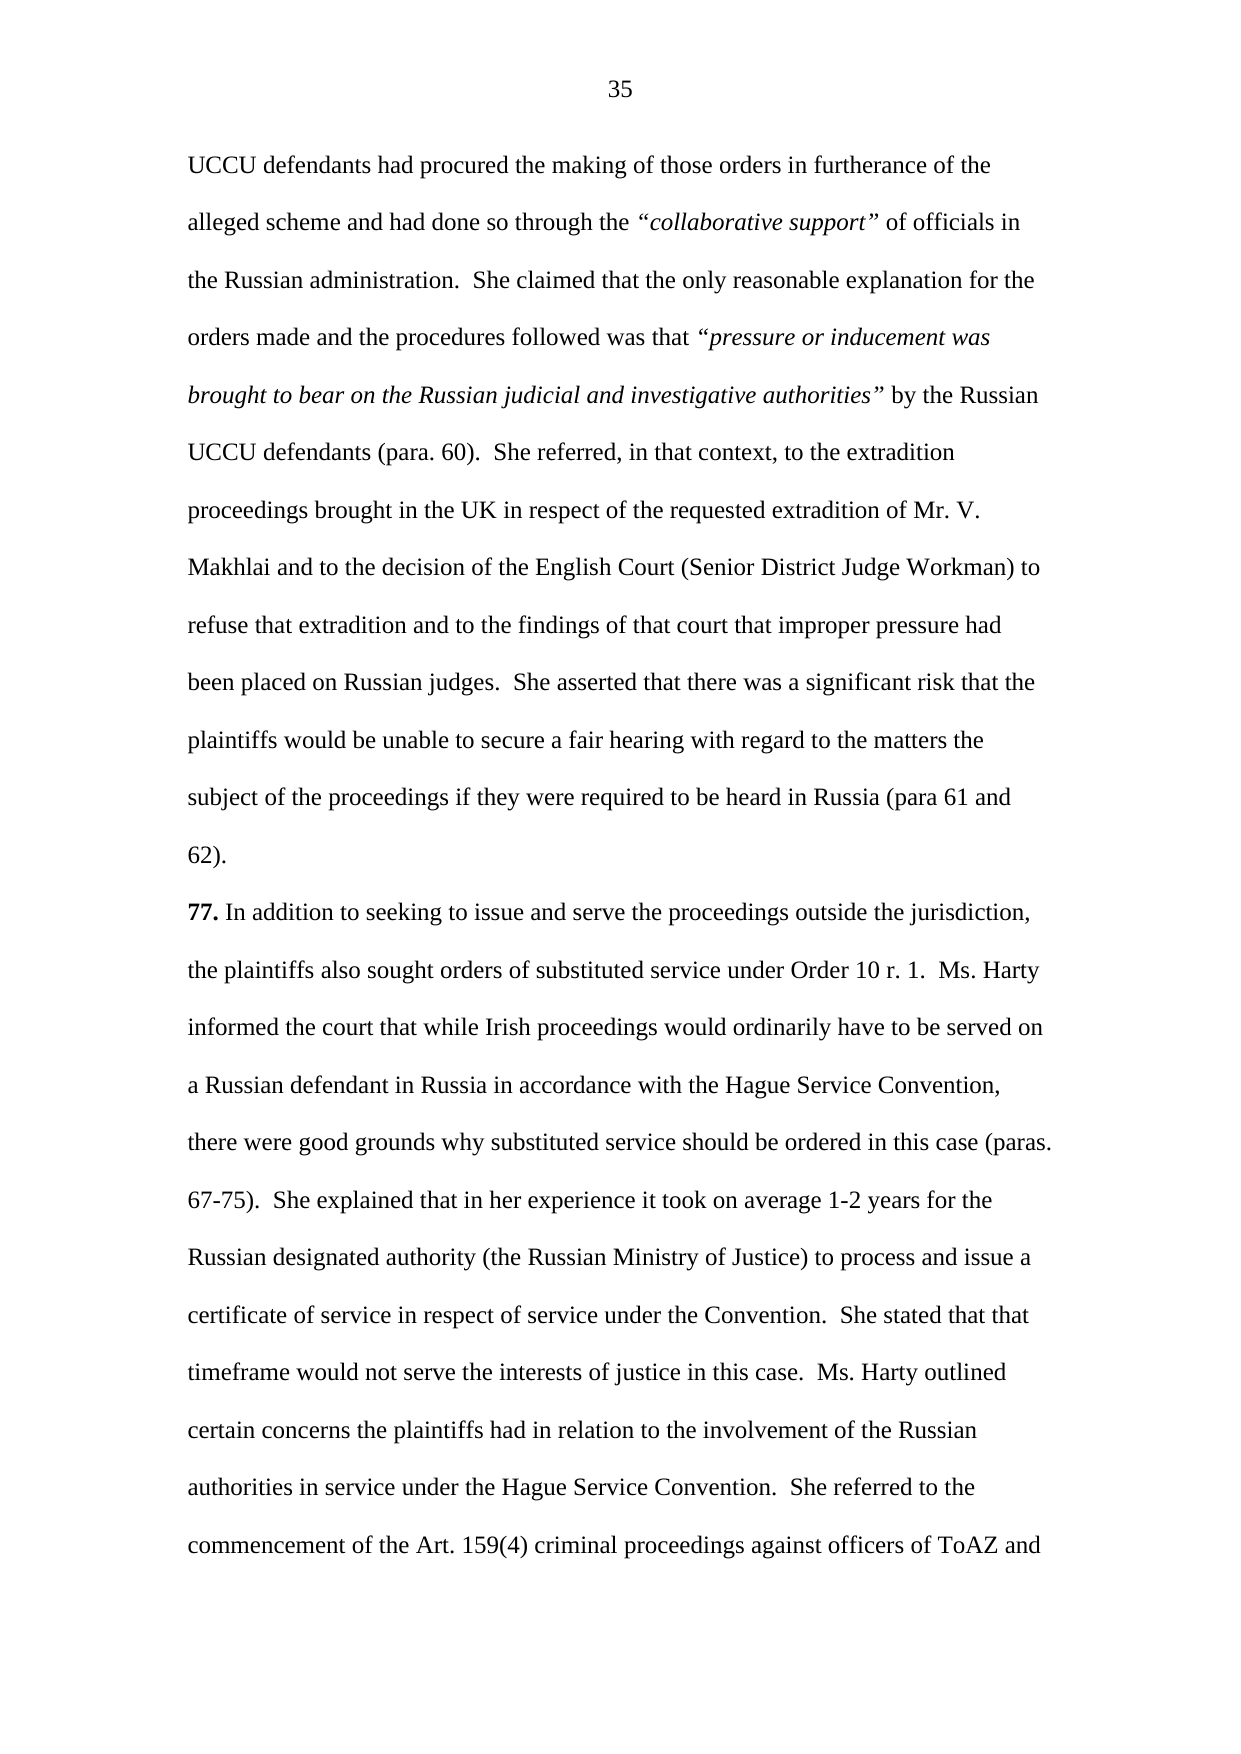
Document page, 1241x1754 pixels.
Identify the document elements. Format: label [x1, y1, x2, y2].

list [187, 150, 1053, 869]
list [187, 897, 1053, 1559]
